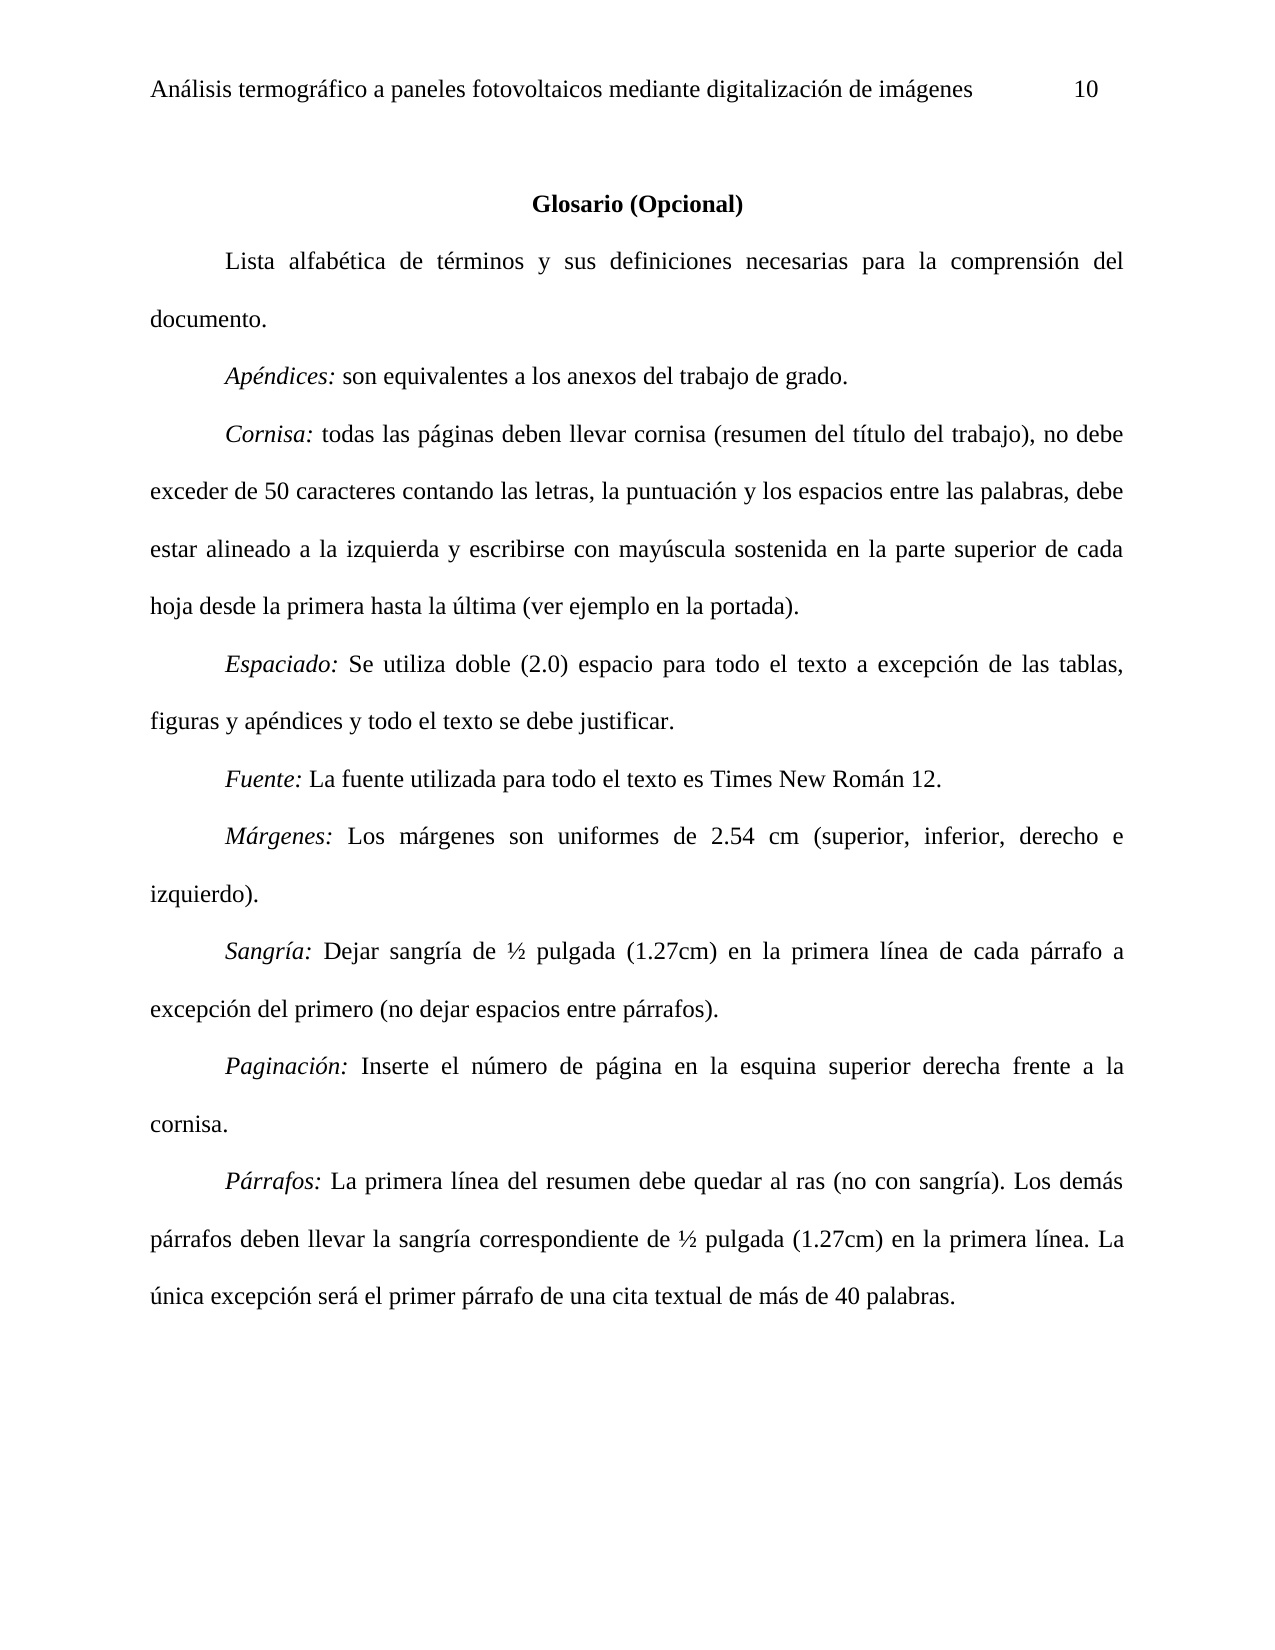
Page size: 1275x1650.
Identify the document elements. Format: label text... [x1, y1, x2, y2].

text Glosario (Opcional) [150, 189, 1125, 217]
text Fuente: La fuente utilizada para todo el texto es Times New Román 12. [150, 764, 1125, 792]
text Sangría: Dejar sangría de ½ pulgada (1.27cm) en la primera línea de cada párrafo a excepción del primero (no dejar espacios entre párrafos). [150, 936, 1125, 1022]
text Lista alfabética de términos y sus definiciones necesarias para la comprensión del documento. [150, 246, 1125, 332]
text Márgenes: Los márgenes son uniformes de 2.54 cm (superior, inferior, derecho e izquierdo). [150, 821, 1125, 907]
text Paginación: Inserte el número de página en la esquina superior derecha frente a la cornisa. [150, 1051, 1125, 1137]
text Espaciado: Se utiliza doble (2.0) espacio para todo el texto a excepción de las tablas, figuras y apéndices y todo el texto se debe justificar. [150, 649, 1125, 735]
text Cornisa: todas las páginas deben llevar cornisa (resumen del título del trabajo), no debe exceder de 50 caracteres contando las letras, la puntuación y los espacios entre las palabras, debe estar alineado a la izquierda y escribirse con mayúscula sostenida en la parte superior de cada hoja desde la primera hasta la última (ver ejemplo en la portada). [150, 419, 1125, 620]
text Párrafos: La primera línea del resumen debe quedar al ras (no con sangría). Los demás párrafos deben llevar la sangría correspondiente de ½ pulgada (1.27cm) en la primera línea. La única excepción será el primer párrafo de una cita textual de más de 40 palabras. [150, 1166, 1125, 1310]
text Apéndices: son equivalentes a los anexos del trabajo de grado. [150, 361, 1125, 390]
